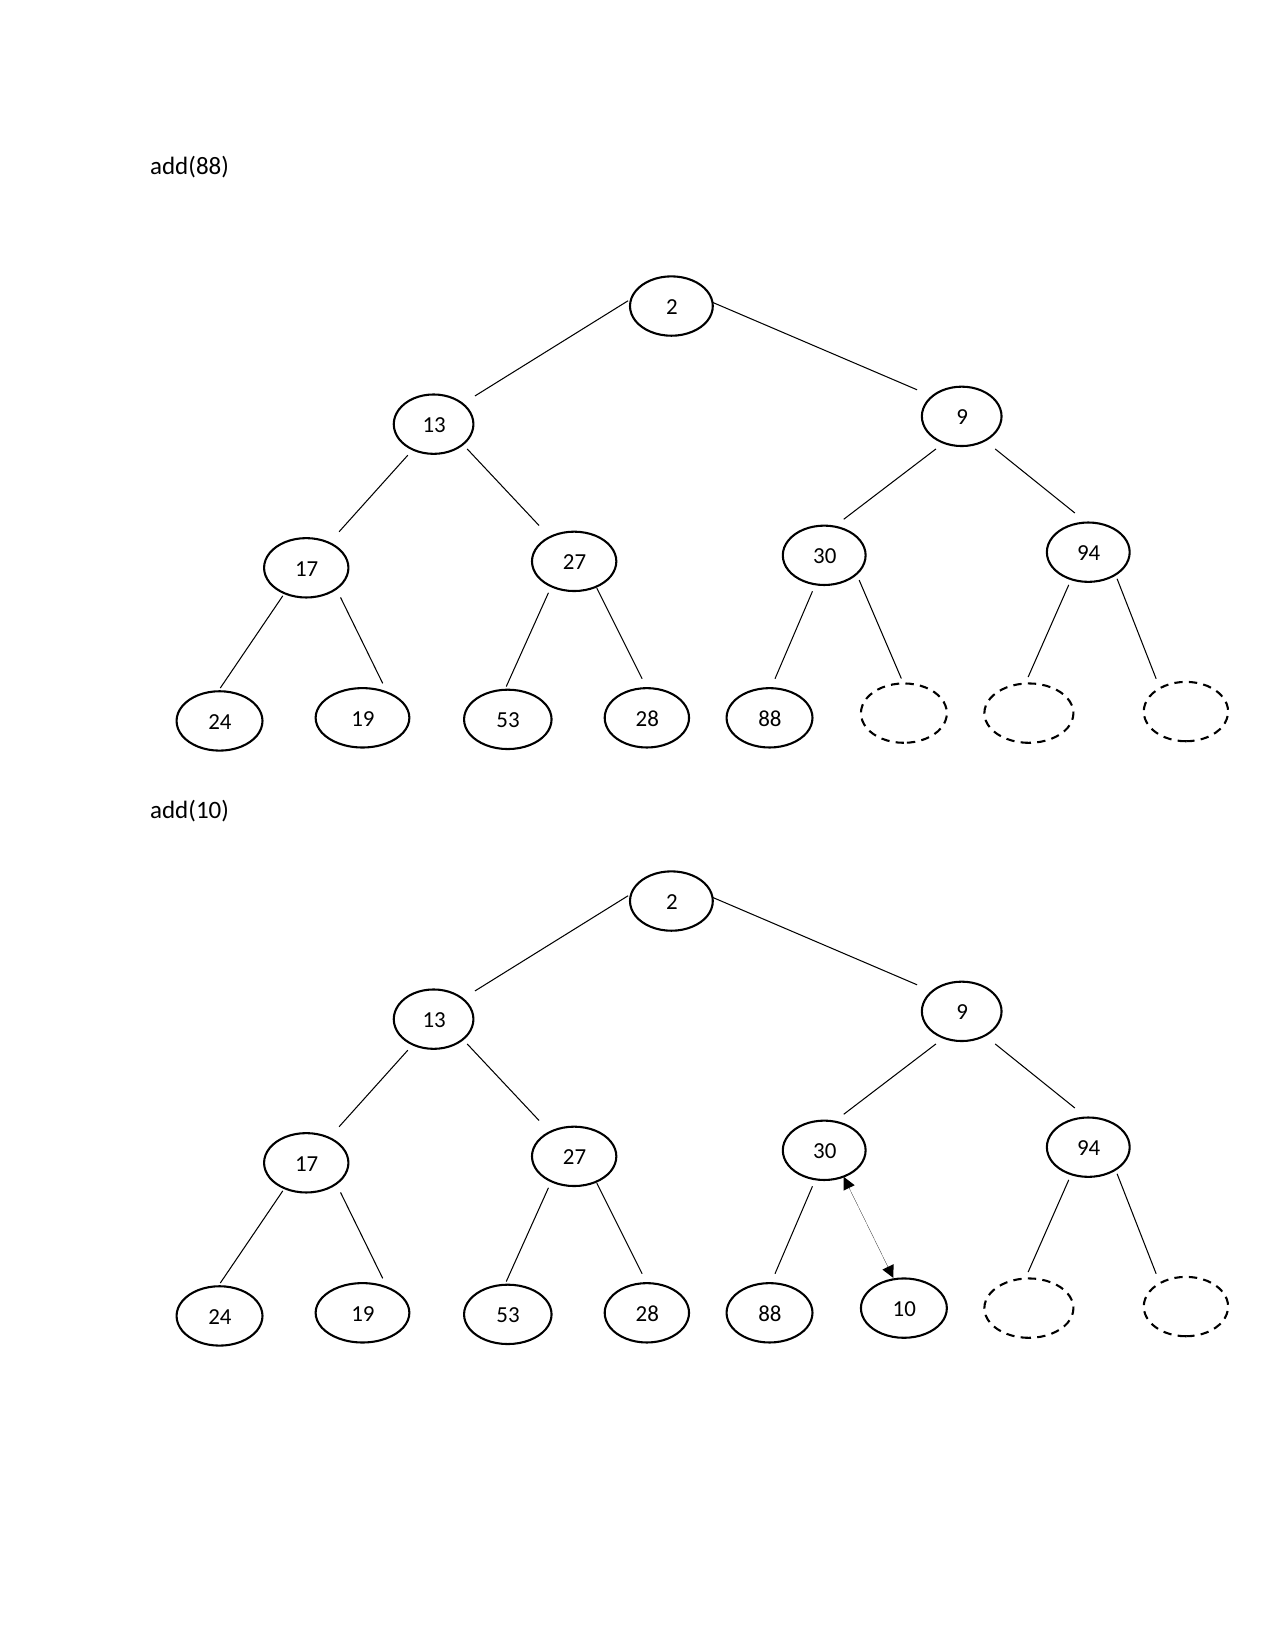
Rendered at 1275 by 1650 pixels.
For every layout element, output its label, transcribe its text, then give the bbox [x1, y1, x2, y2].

text add(10) [150, 794, 1125, 825]
text add(88) [150, 150, 1125, 181]
